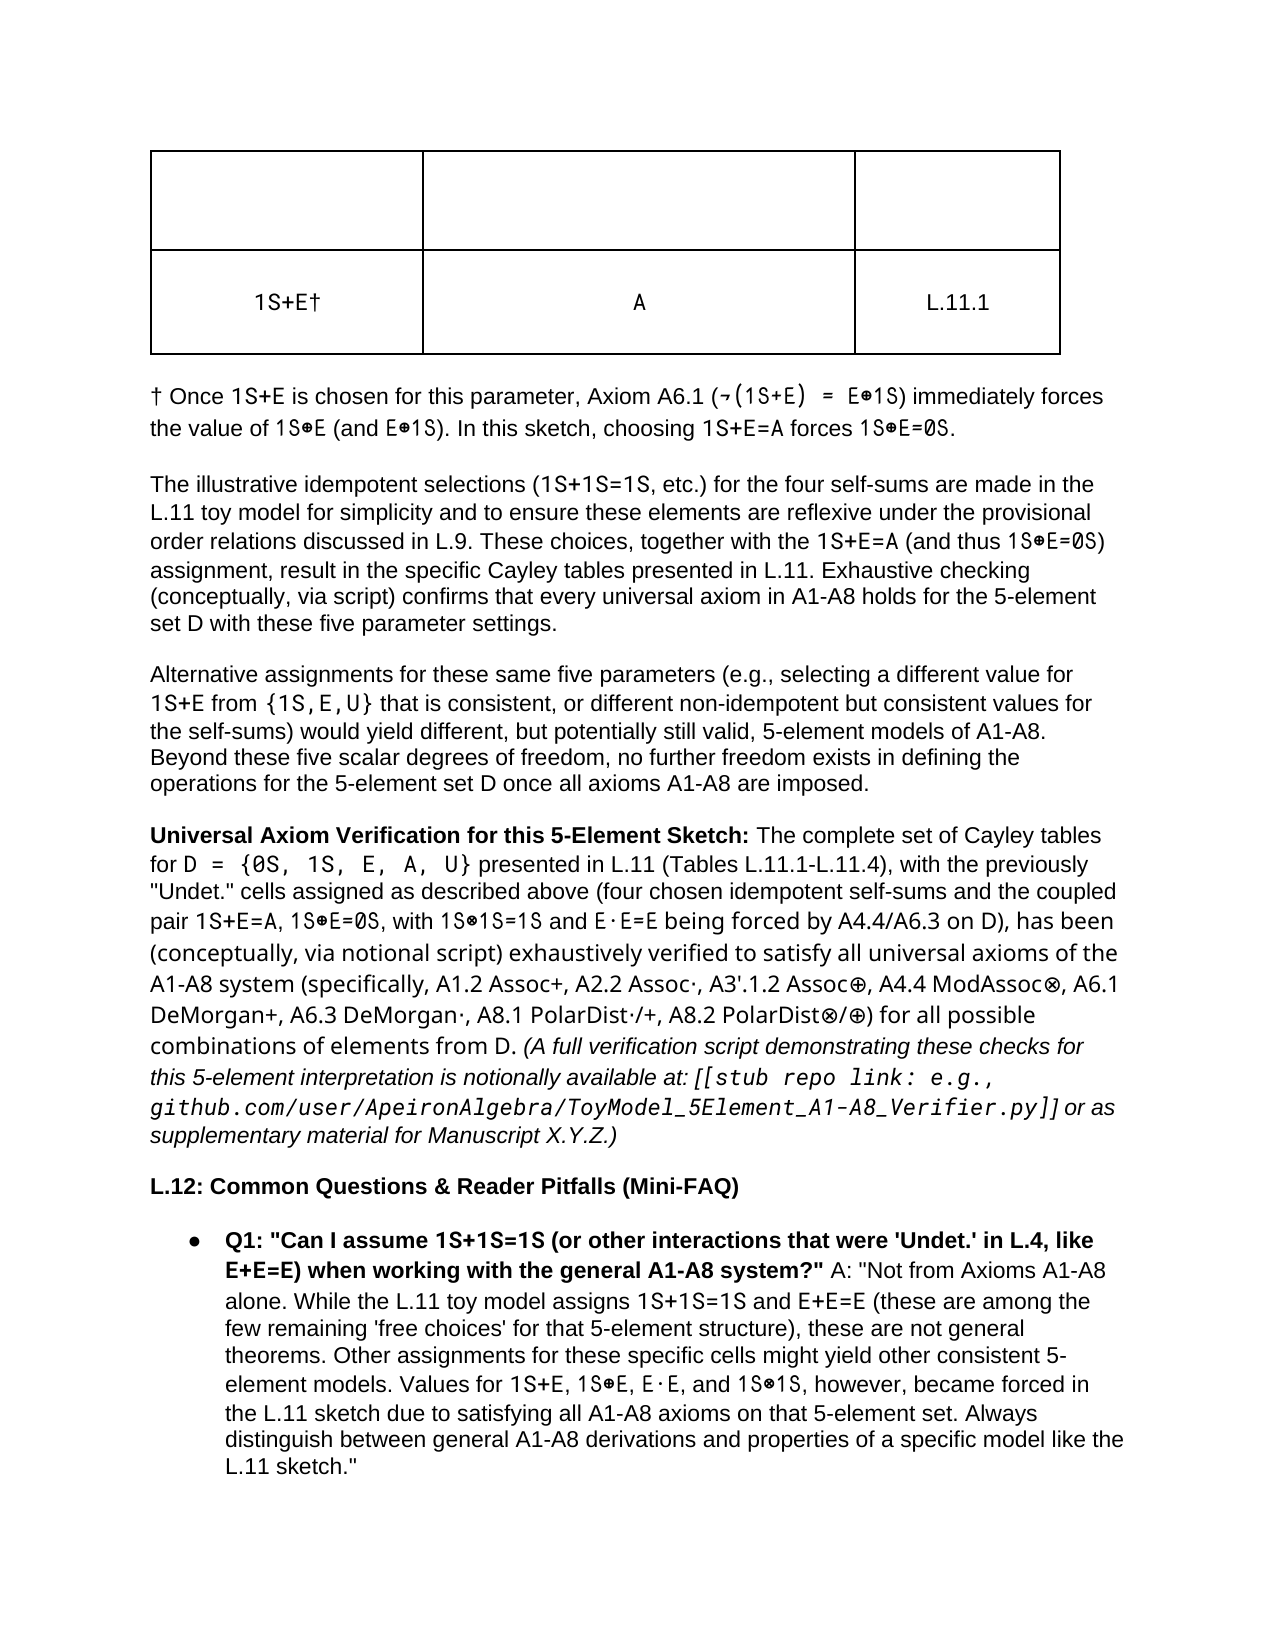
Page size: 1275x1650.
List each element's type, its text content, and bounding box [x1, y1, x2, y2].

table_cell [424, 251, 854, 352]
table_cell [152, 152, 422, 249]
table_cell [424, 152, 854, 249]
text † Once 1S+E is chosen for this parameter, Axiom A6.1 (¬(1S+E) = E⊕1S) immediately forces the value of 1S⊕E (and E⊕1S). In this sketch, choosing 1S+E=A forces 1S⊕E=0S. [150, 379, 1125, 443]
list Q1: "Can I assume 1S+1S=1S (or other interactions that were 'Undet.' in L.4, like E+E=E) when working with the general A1-A8 system?" A: "Not from Axioms A1-A8 alone. While the L.11 toy model assigns 1S+1S=1S and E+E=E (these are among the few remaining 'free choices' for that 5-element structure), these are not general theorems. Other assignments for these specific cells might yield other consistent 5-element models. Values for 1S+E, 1S⊕E, E⋅E, and 1S⊗1S, however, became forced in the L.11 sketch due to satisfying all A1-A8 axioms on that 5-element set. Always distinguish between general A1-A8 derivations and properties of a specific model like the L.11 sketch." [187, 1225, 1125, 1479]
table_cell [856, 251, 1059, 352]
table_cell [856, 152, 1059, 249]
text Universal Axiom Verification for this 5-Element Sketch: The complete set of Cayley tables for D = {0S, 1S, E, A, U} presented in L.11 (Tables L.11.1-L.11.4), with the previously "Undet." cells assigned as described above (four chosen idempotent self-sums and the coupled pair 1S+E=A, 1S⊕E=0S, with 1S⊗1S=1S and E⋅E=E being forced by A4.4/A6.3 on D), has been (conceptually, via notional script) exhaustively verified to satisfy all universal axioms of the A1-A8 system (specifically, A1.2 Assoc+, A2.2 Assoc⋅, A3'.1.2 Assoc⊕, A4.4 ModAssoc⊗, A6.1 DeMorgan+, A6.3 DeMorgan⋅, A8.1 PolarDist⋅/+, A8.2 PolarDist⊗/⊕) for all possible combinations of elements from D. (A full verification script demonstrating these checks for this 5-element interpretation is notionally available at: [[stub repo link: e.g., github.com/user/ApeironAlgebra/ToyModel_5Element_A1-A8_Verifier.py]] or as supplementary material for Manuscript X.Y.Z.) [150, 822, 1125, 1148]
text Alternative assignments for these same five parameters (e.g., selecting a different value for 1S+E from {1S,E,U} that is consistent, or different non-idempotent but consistent values for the self-sums) would yield different, but potentially still valid, 5-element models of A1-A8. Beyond these five scalar degrees of freedom, no further freedom exists in defining the operations for the 5-element set D once all axioms A1-A8 are imposed. [150, 661, 1125, 797]
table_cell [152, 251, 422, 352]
text The illustrative idempotent selections (1S+1S=1S, etc.) for the four self-sums are made in the L.11 toy model for simplicity and to ensure these elements are reflexive under the provisional order relations discussed in L.9. These choices, together with the 1S+E=A (and thus 1S⊕E=0S) assignment, result in the specific Cayley tables presented in L.11. Exhaustive checking (conceptually, via script) confirms that every universal axiom in A1-A8 holds for the 5-element set D with these five parameter settings. [150, 468, 1125, 636]
text L.12: Common Questions & Reader Pitfalls (Mini-FAQ) [150, 1173, 1125, 1200]
